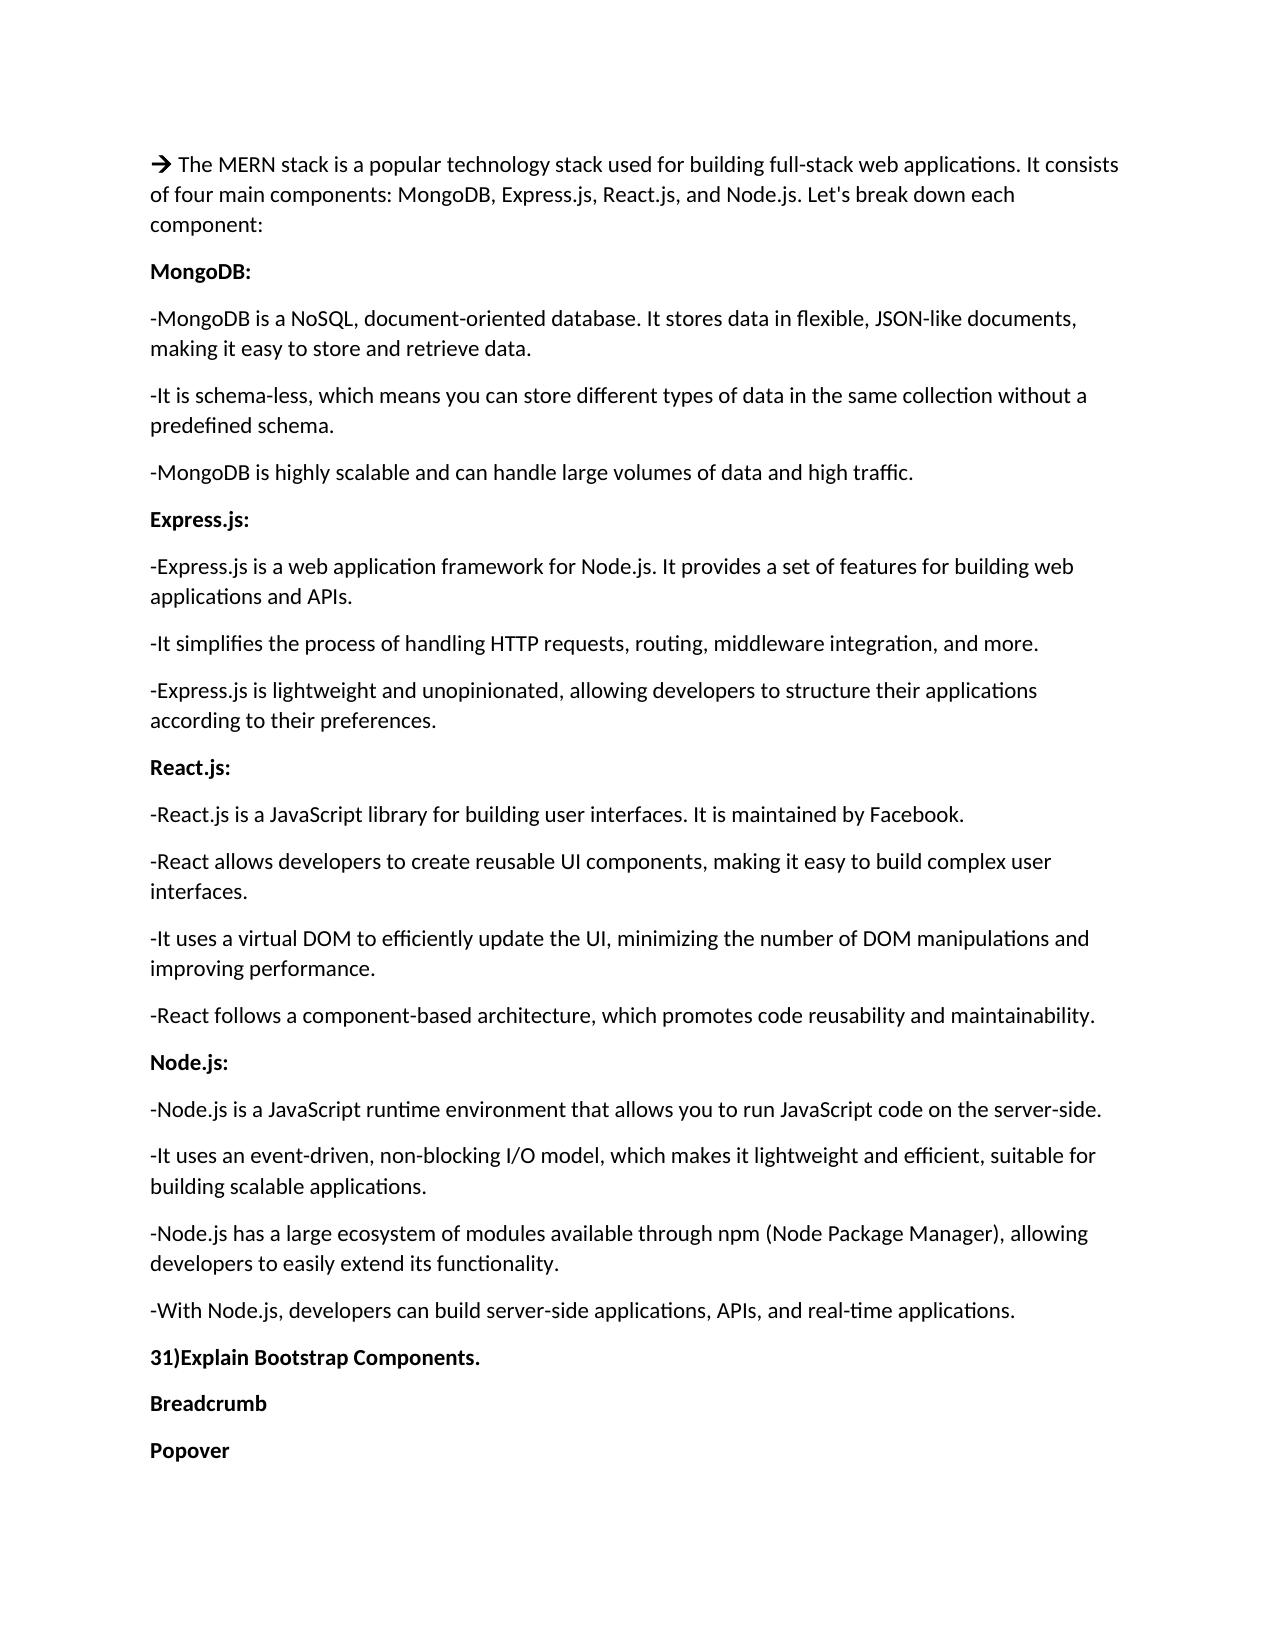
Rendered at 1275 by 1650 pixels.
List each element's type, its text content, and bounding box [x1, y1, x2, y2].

text -React.js is a JavaScript library for building user interfaces. It is maintained by Facebook. [150, 800, 1125, 828]
text Node.js: [150, 1048, 1125, 1076]
text -It is schema-less, which means you can store different types of data in the same collection without a predefined schema. [150, 381, 1125, 439]
text -React follows a component-based architecture, which promotes code reusability and maintainability. [150, 1001, 1125, 1029]
text Express.js: [150, 505, 1125, 533]
text -MongoDB is highly scalable and can handle large volumes of data and high traffic. [150, 458, 1125, 486]
text 31)Explain Bootstrap Components. [150, 1343, 1125, 1371]
text -It uses a virtual DOM to efficiently update the UI, minimizing the number of DOM manipulations and improving performance. [150, 924, 1125, 982]
text React.js: [150, 753, 1125, 781]
text -It simplifies the process of handling HTTP requests, routing, middleware integration, and more. [150, 629, 1125, 657]
text -React allows developers to create reusable UI components, making it easy to build complex user interfaces. [150, 847, 1125, 905]
text The MERN stack is a popular technology stack used for building full-stack web applications. It consists of four main components: MongoDB, Express.js, React.js, and Node.js. Let's break down each component: [150, 150, 1125, 238]
text -It uses an event-driven, non-blocking I/O model, which makes it lightweight and efficient, suitable for building scalable applications. [150, 1142, 1125, 1200]
text -MongoDB is a NoSQL, document-oriented database. It stores data in flexible, JSON-like documents, making it easy to store and retrieve data. [150, 304, 1125, 362]
text -Express.js is lightweight and unopinionated, allowing developers to structure their applications according to their preferences. [150, 676, 1125, 734]
text -Express.js is a web application framework for Node.js. It provides a set of features for building web applications and APIs. [150, 552, 1125, 610]
text Popover [150, 1436, 1125, 1464]
text Breadcrumb [150, 1389, 1125, 1418]
text -Node.js has a large ecosystem of modules available through npm (Node Package Manager), allowing developers to easily extend its functionality. [150, 1219, 1125, 1277]
text -Node.js is a JavaScript runtime environment that allows you to run JavaScript code on the server-side. [150, 1095, 1125, 1123]
text MongoDB: [150, 257, 1125, 285]
text -With Node.js, developers can build server-side applications, APIs, and real-time applications. [150, 1296, 1125, 1324]
